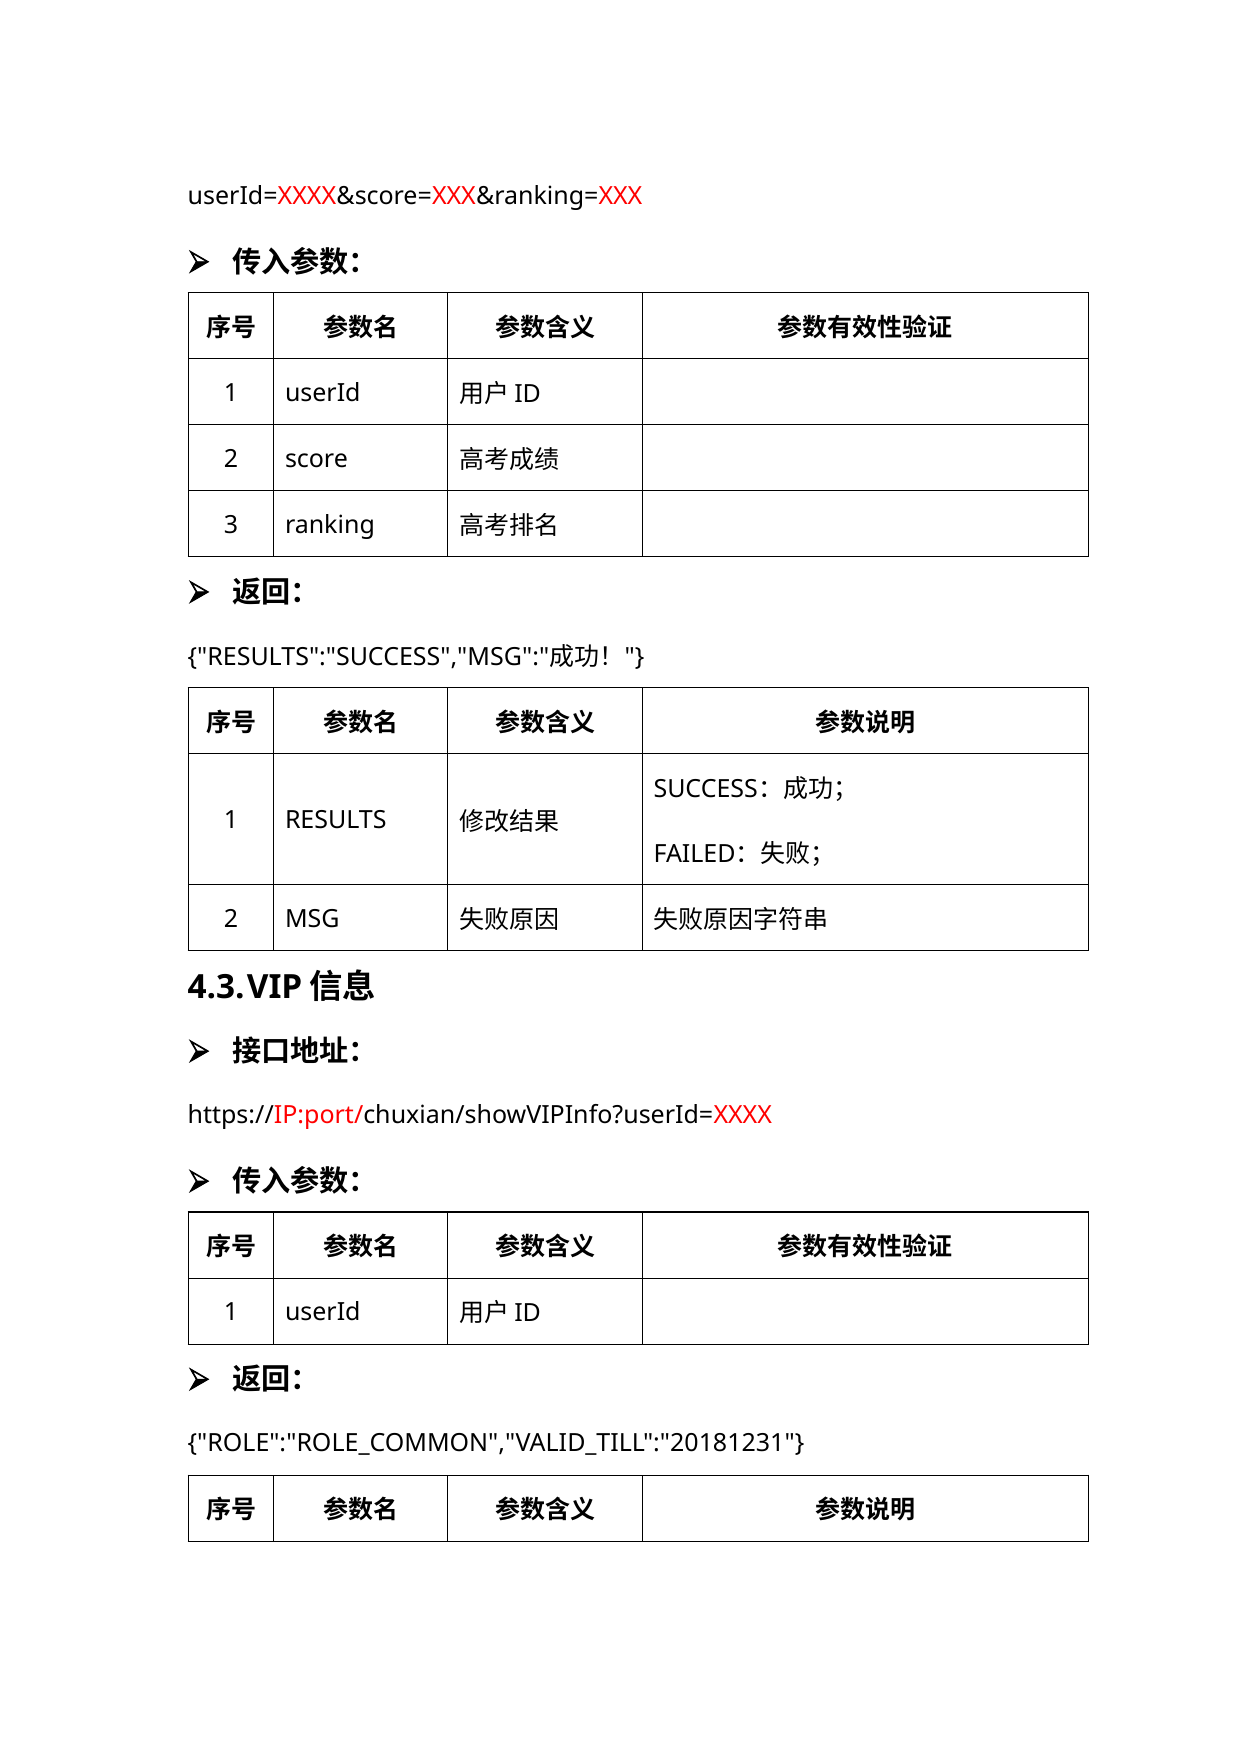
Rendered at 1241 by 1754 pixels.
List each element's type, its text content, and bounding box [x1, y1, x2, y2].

table_header 参数含义 [448, 1213, 642, 1277]
table_cell 用户ID [448, 359, 642, 424]
table_cell [643, 425, 1088, 490]
table_header 参数名 [274, 688, 447, 753]
table_cell [643, 491, 1088, 556]
table_header 参数说明 [643, 1476, 1088, 1541]
table_cell MSG [274, 885, 447, 950]
table_cell [643, 359, 1088, 424]
table_cell 高考排名 [448, 491, 642, 556]
text {"RESULTS":"SUCCESS","MSG":"成功！"} [187, 622, 1053, 687]
table_cell userId [274, 1279, 447, 1343]
table_cell RESULTS [274, 754, 447, 884]
list 传入参数： [187, 227, 1053, 292]
table_cell 修改结果 [448, 754, 642, 884]
table_header 序号 [189, 688, 273, 753]
table_cell 3 [189, 491, 273, 556]
table_cell 用户ID [448, 1279, 642, 1343]
table_header 参数有效性验证 [643, 1213, 1088, 1277]
table_header 序号 [189, 1213, 273, 1277]
table_cell 2 [189, 885, 273, 950]
table_header 参数说明 [643, 688, 1088, 753]
table_cell 失败原因 [448, 885, 642, 950]
table_cell 2 [189, 425, 273, 490]
text https://IP:port/chuxian/showVIPInfo?userId=XXXX [187, 1081, 1053, 1146]
table_header 序号 [189, 1476, 273, 1541]
table_header 参数有效性验证 [643, 293, 1088, 358]
text {"ROLE":"ROLE_COMMON","VALID_TILL":"20181231"} [187, 1409, 1053, 1474]
list 接口地址： [187, 1016, 1053, 1081]
list VIP信息 [187, 951, 1053, 1016]
table_cell userId [274, 359, 447, 424]
table_cell 1 [189, 754, 273, 884]
table_cell 1 [189, 1279, 273, 1343]
table_header 序号 [189, 293, 273, 358]
table_header 参数名 [274, 1213, 447, 1277]
text https://IP:port/chuxian/modifyScore?userId=XXXX&score=XXX&ranking=XXX [187, 162, 1053, 227]
table_cell 失败原因字符串 [643, 885, 1088, 950]
list 传入参数： [187, 1146, 1053, 1211]
list 返回： [187, 1345, 1053, 1409]
table_cell SUCCESS：成功； FAILED：失败； [643, 754, 1088, 884]
table_header 参数名 [274, 1476, 447, 1541]
list 返回： [187, 557, 1053, 622]
table_cell [643, 1279, 1088, 1343]
table_header 参数含义 [448, 1476, 642, 1541]
table_header 参数含义 [448, 688, 642, 753]
table_cell 1 [189, 359, 273, 424]
table_cell ranking [274, 491, 447, 556]
table_cell score [274, 425, 447, 490]
table_header 参数名 [274, 293, 447, 358]
table_header 参数含义 [448, 293, 642, 358]
table_cell 高考成绩 [448, 425, 642, 490]
